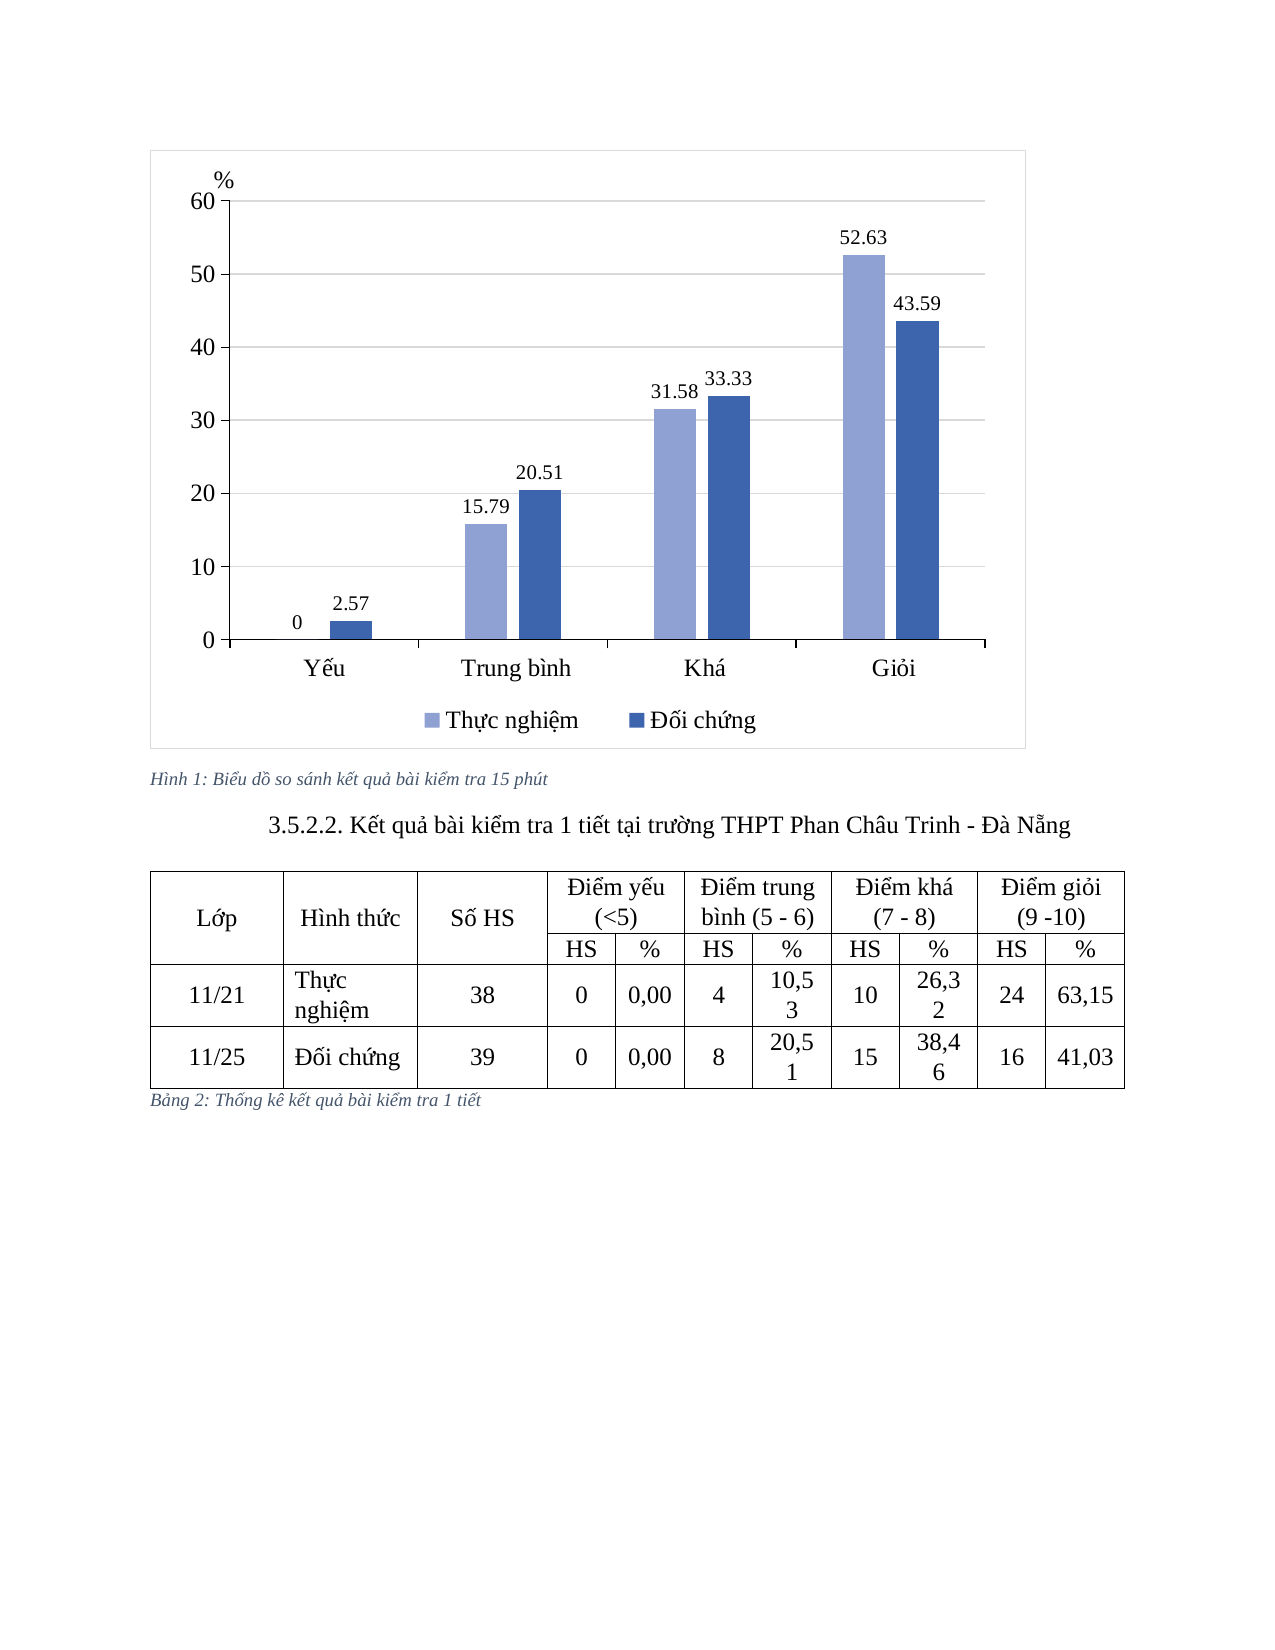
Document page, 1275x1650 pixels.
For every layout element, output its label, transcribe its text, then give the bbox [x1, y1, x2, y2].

table_cell Đối chứng [284, 1027, 417, 1088]
table_cell % [753, 934, 831, 964]
table_cell 26,32 [900, 965, 977, 1026]
table_cell % [1046, 934, 1124, 964]
table_cell 0,00 [616, 965, 684, 1026]
text Hình 1: Biểu dồ so sánh kết quả bài kiểm tra 15 phút [150, 768, 1125, 789]
table_header Điểm yếu (<5) [548, 872, 684, 933]
table_header Điểm giỏi (9 -10) [978, 872, 1124, 933]
table_cell HS [832, 934, 899, 964]
table_cell 10,53 [753, 965, 831, 1026]
table_cell % [616, 934, 684, 964]
table_cell 39 [418, 1027, 547, 1088]
table_cell 38 [418, 965, 547, 1026]
table_header Số HS [418, 872, 547, 964]
table_cell 4 [685, 965, 752, 1026]
table_cell 41,03 [1046, 1027, 1124, 1088]
table_cell 15 [832, 1027, 899, 1088]
table_cell 8 [685, 1027, 752, 1088]
table_cell 11/25 [151, 1027, 283, 1088]
table_cell 63,15 [1046, 965, 1124, 1026]
table_header Điểm khá (7 - 8) [832, 872, 977, 933]
table_cell HS [548, 934, 615, 964]
table_cell 16 [978, 1027, 1045, 1088]
table_cell % [900, 934, 977, 964]
table_cell 11/21 [151, 965, 283, 1026]
table_header Điểm trung bình (5 - 6) [685, 872, 831, 933]
table_cell HS [978, 934, 1045, 964]
table_cell 0 [548, 1027, 615, 1088]
table_cell 38,46 [900, 1027, 977, 1088]
text 3.5.2.2. Kết quả bài kiểm tra 1 tiết tại trường THPT Phan Châu Trinh - Đà Nẵng [150, 810, 1125, 839]
table_cell 20,51 [753, 1027, 831, 1088]
table_cell 24 [978, 965, 1045, 1026]
table_cell 0 [548, 965, 615, 1026]
table_cell 0,00 [616, 1027, 684, 1088]
table_cell 10 [832, 965, 899, 1026]
table_header Lớp [151, 872, 283, 964]
text Bảng 2: Thống kê kết quả bài kiểm tra 1 tiết [150, 1089, 1125, 1111]
table_cell HS [685, 934, 752, 964]
table_cell Thực nghiệm [284, 965, 417, 1026]
table_header Hình thức [284, 872, 417, 964]
